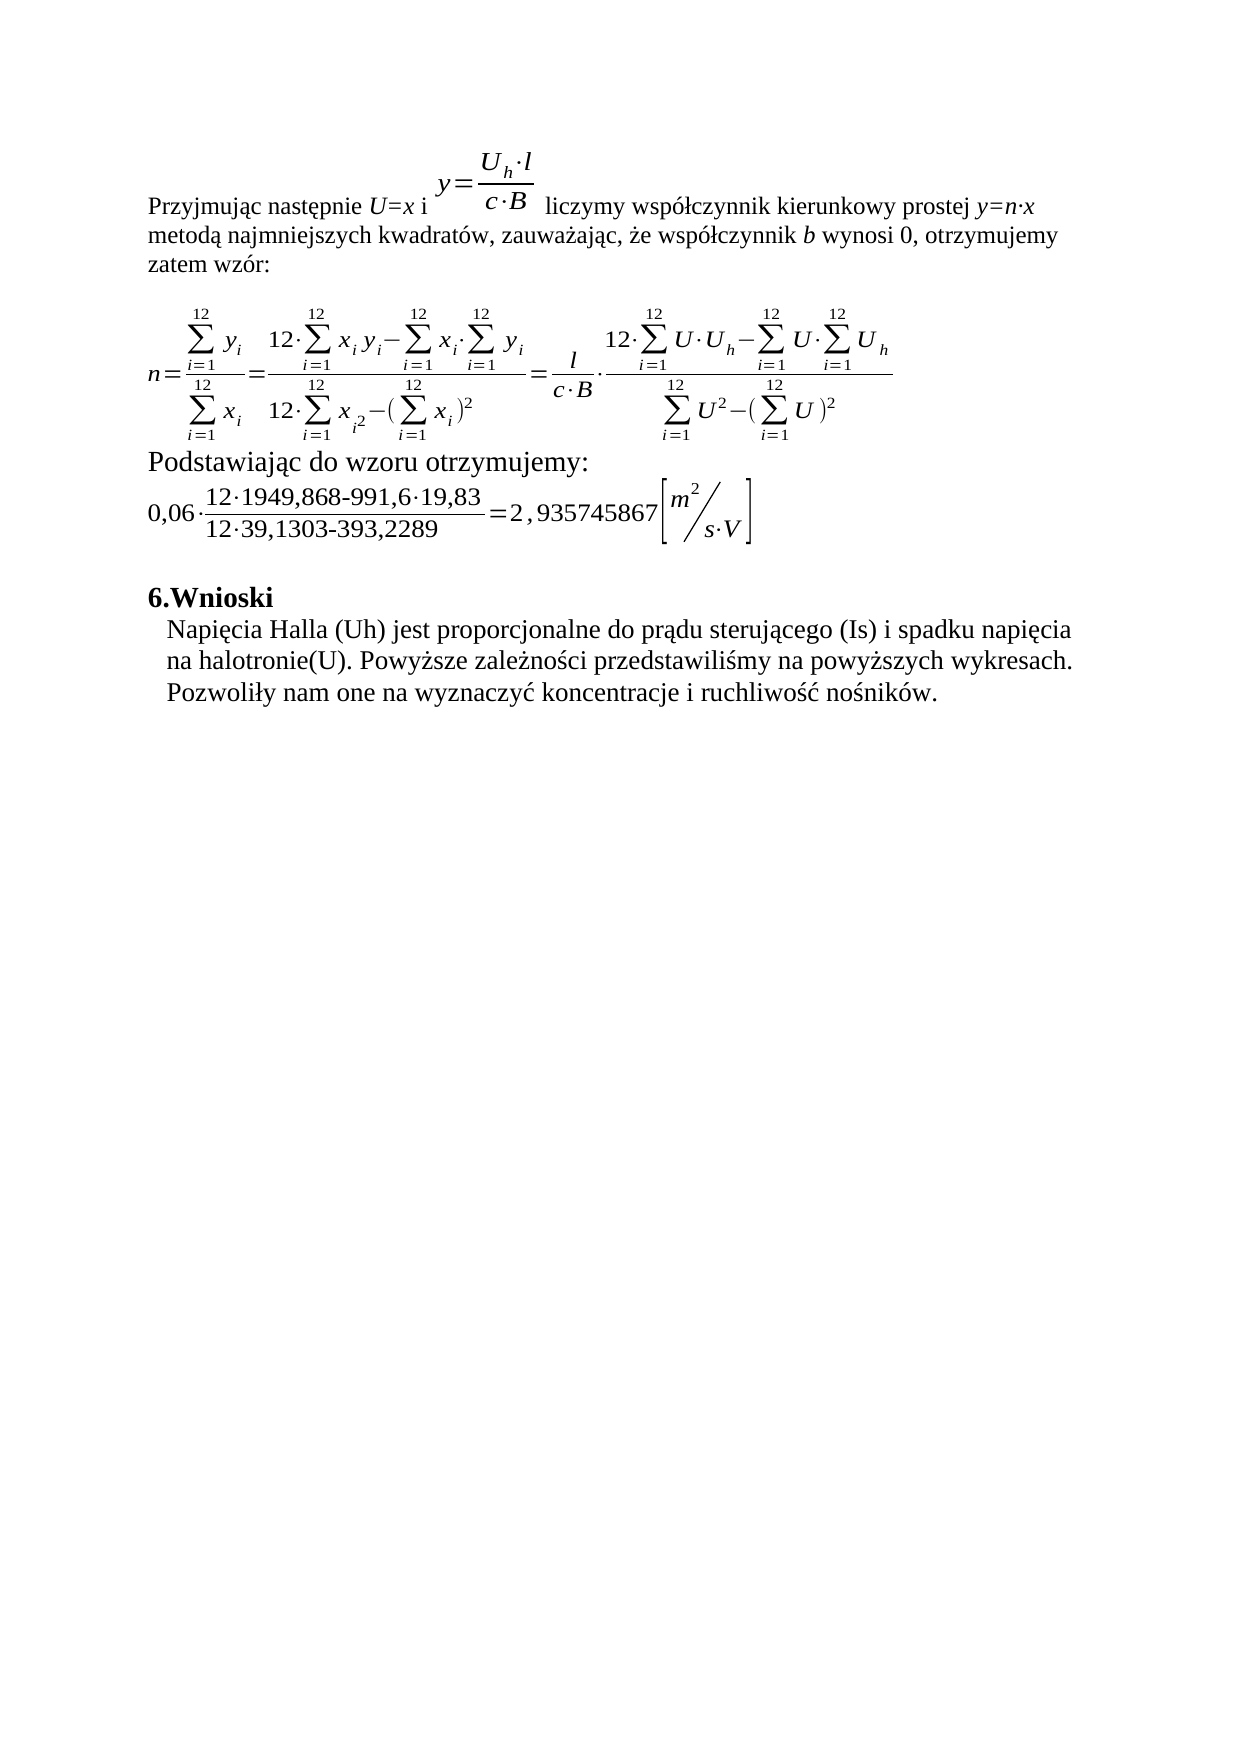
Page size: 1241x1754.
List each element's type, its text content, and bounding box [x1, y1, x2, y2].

text Napięcia Halla (Uh) jest proporcjonalne do prądu sterującego (Is) i spadku napięcia na halotronie(U). Powyższe zależności przedstawiliśmy na powyższych wykresach. Pozwoliły nam one na wyznaczyć koncentracje i ruchliwość nośników. [166, 613, 1093, 707]
text 6.Wnioski [148, 580, 1093, 613]
text Podstawiając do wzoru otrzymujemy: [148, 444, 1093, 477]
text Przyjmując następnie U=x i liczymy współczynnik kierunkowy prostej y=n·x metodą najmniejszych kwadratów, zauważając, że współczynnik b wynosi 0, otrzymujemy zatem wzór: [148, 148, 1093, 278]
